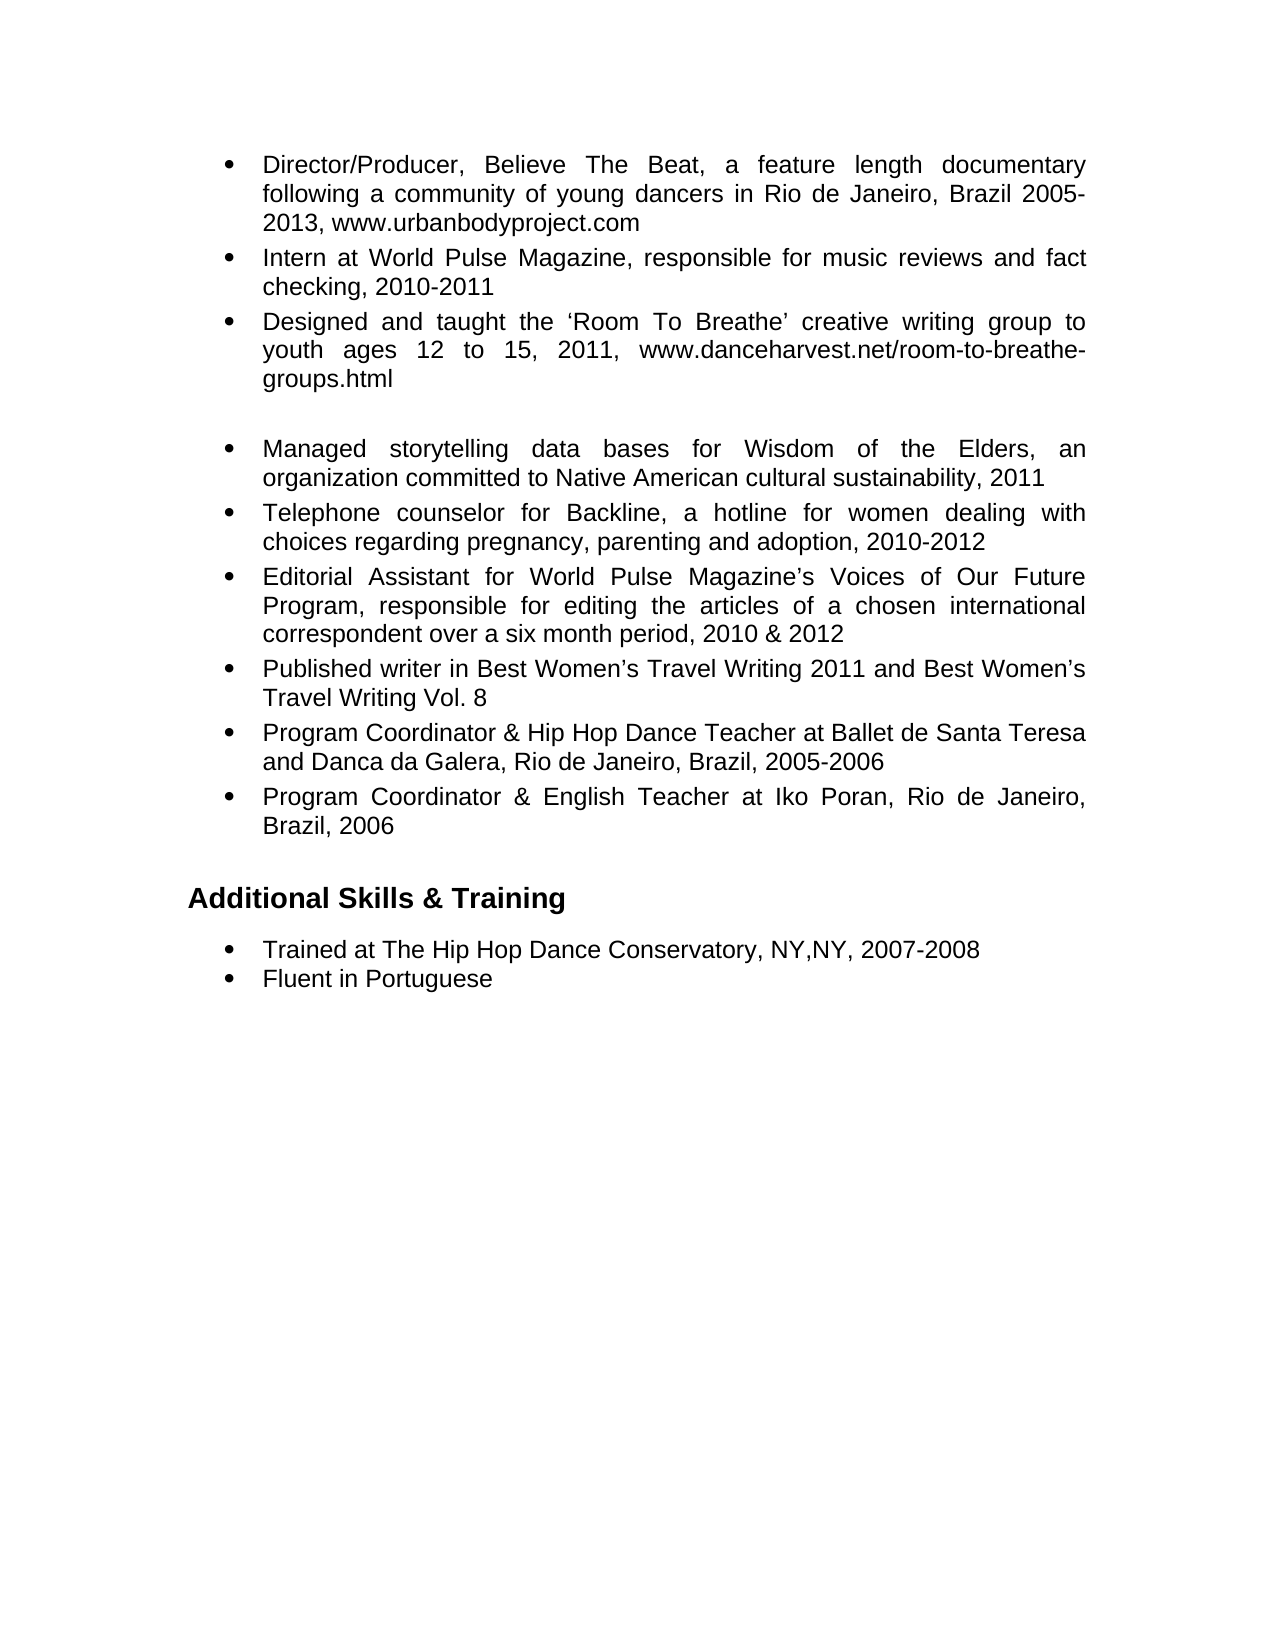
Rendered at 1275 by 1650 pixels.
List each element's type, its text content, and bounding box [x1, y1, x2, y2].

list Fluent in Portuguese [225, 964, 1087, 993]
list Editorial Assistant for World Pulse Magazine’s Voices of Our Future Program, responsible for editing the articles of a chosen international correspondent over a six month period, 2010 & 2012 [225, 562, 1087, 648]
list Telephone counselor for Backline, a hotline for women dealing with choices regarding pregnancy, parenting and adoption, 2010-2012 [225, 498, 1087, 556]
list Program Coordinator & Hip Hop Dance Teacher at Ballet de Santa Teresa and Danca da Galera, Rio de Janeiro, Brazil, 2005-2006 [225, 718, 1087, 776]
list Published writer in Best Women’s Travel Writing 2011 and Best Women’s Travel Writing Vol. 8 [225, 654, 1087, 712]
text Additional Skills & Training [187, 881, 1087, 914]
list Intern at World Pulse Magazine, responsible for music reviews and fact checking, 2010-2011 [225, 243, 1087, 300]
list Managed storytelling data bases for Wisdom of the Elders, an organization committed to Native American cultural sustainability, 2011 [225, 434, 1087, 492]
list Trained at The Hip Hop Dance Conservatory, NY,NY, 2007-2008 [225, 935, 1087, 964]
list Designed and taught the ‘Room To Breathe’ creative writing group to youth ages 12 to 15, 2011, www.danceharvest.net/room-to-breathe-groups.html [225, 306, 1087, 393]
list Program Coordinator & English Teacher at Iko Poran, Rio de Janeiro, Brazil, 2006 [225, 782, 1087, 840]
list Director/Producer, Believe The Beat, a feature length documentary following a community of young dancers in Rio de Janeiro, Brazil 2005-2013, www.urbanbodyproject.com [225, 150, 1087, 236]
